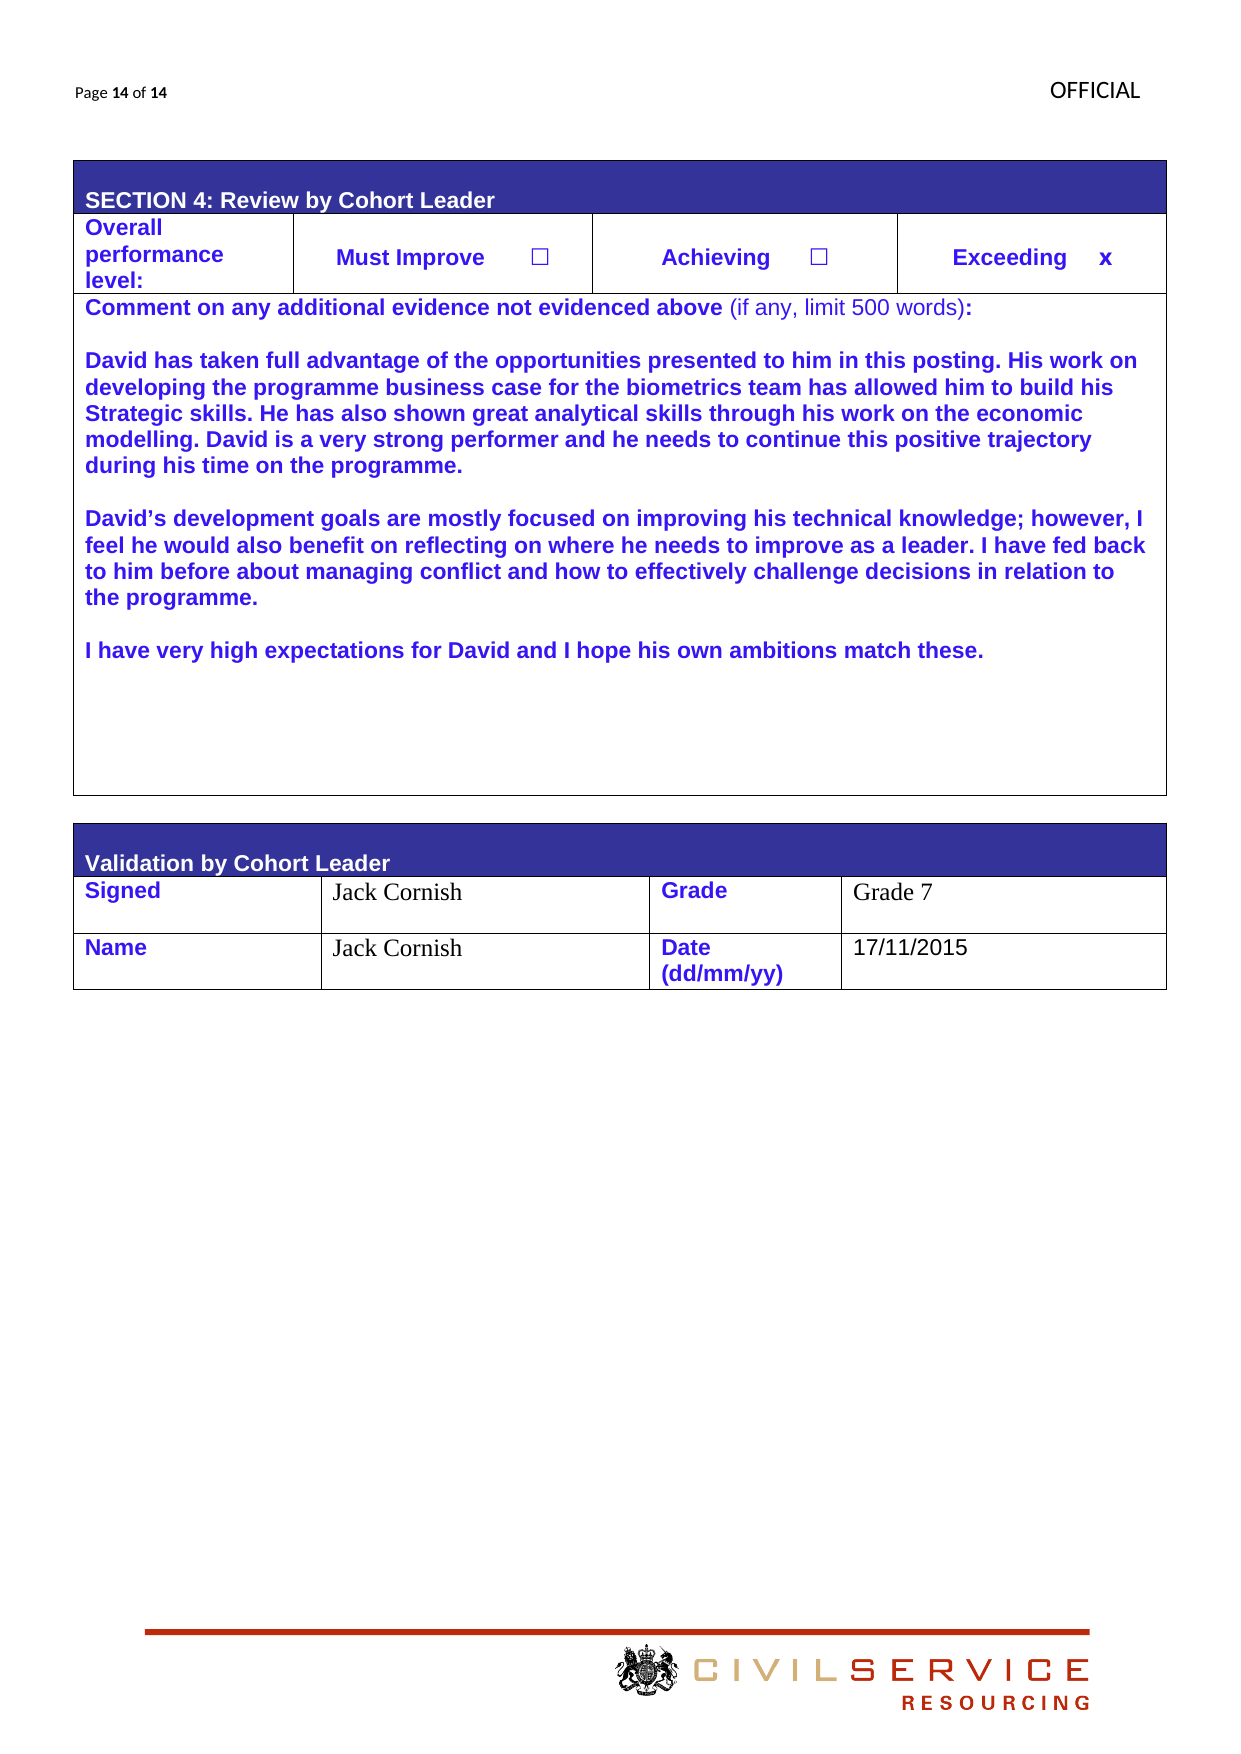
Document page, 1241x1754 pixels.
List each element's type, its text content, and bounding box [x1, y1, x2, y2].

table_cell [322, 934, 649, 988]
table_cell Achieving [593, 214, 897, 293]
table_cell Overall performance level: [74, 214, 293, 293]
table_cell Exceeding [898, 214, 1166, 293]
table_cell [322, 877, 649, 932]
table_cell Must Improve [294, 214, 592, 293]
table_cell Comment on any additional evidence not evidenced above (if any, limit 500 words): David has taken full advantage of the opportunities presented to him in this posting. His work on developing the programme business case for the biometrics team has allowed him to build his Strategic skills. He has also shown great analytical skills through his work on the economic modelling. David is a very strong performer and he needs to continue this positive trajectory during his time on the programme. David’s development goals are mostly focused on improving his technical knowledge; however, I feel he would also benefit on reflecting on where he needs to improve as a leader. I have fed back to him before about managing conflict and how to effectively challenge decisions in relation to the programme. I have very high expectations for David and I hope his own ambitions match these. [74, 294, 1166, 795]
table_header Validation by Cohort Leader [74, 824, 1166, 876]
table_cell [842, 934, 1166, 988]
table_header SECTION 4: Review by Cohort Leader [74, 161, 1166, 213]
table_cell Name [74, 934, 321, 988]
picture [615, 1644, 1096, 1715]
table_cell Grade [650, 877, 841, 932]
table_cell Date (dd/mm/yy) [650, 934, 841, 988]
table_cell [842, 877, 1166, 932]
table_cell Signed [74, 877, 321, 932]
